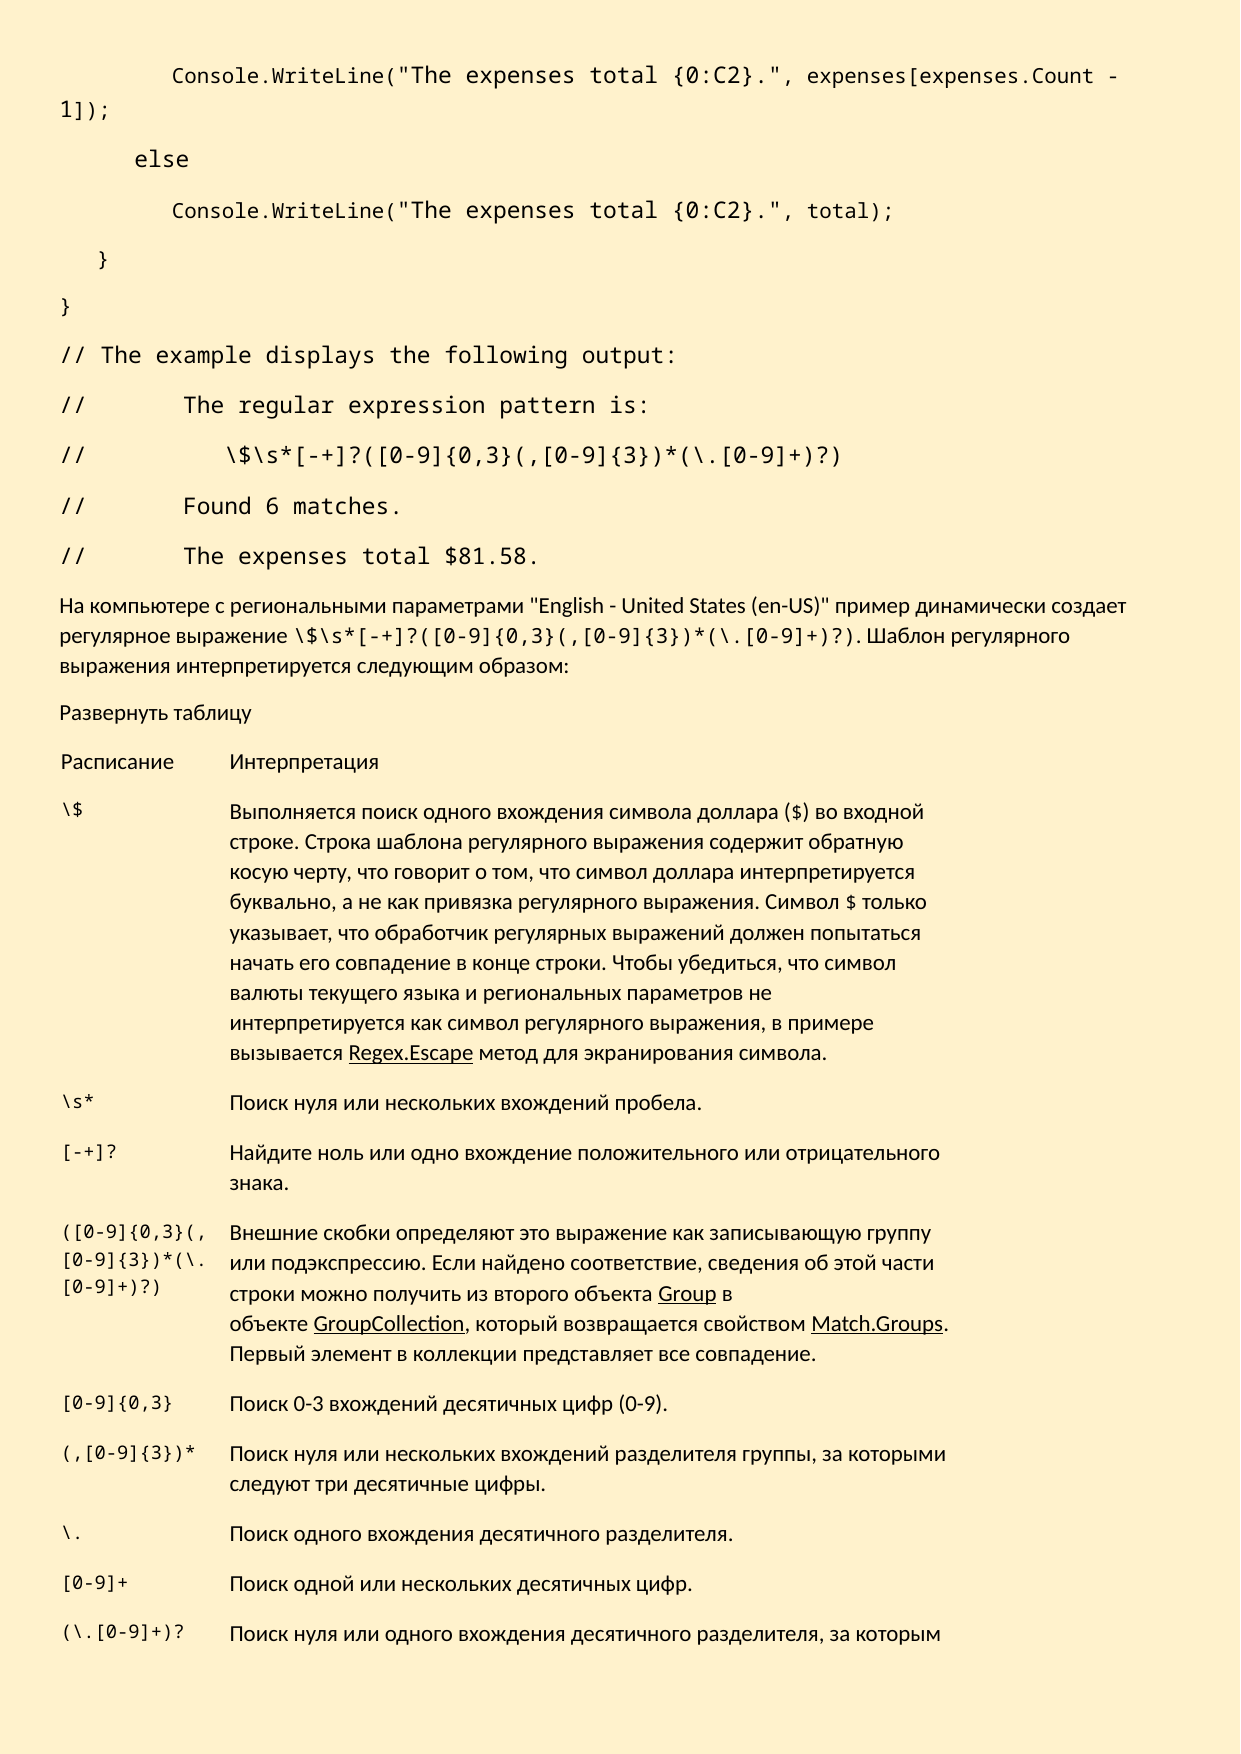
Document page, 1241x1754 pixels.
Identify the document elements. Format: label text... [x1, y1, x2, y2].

table_cell Поиск одного вхождения десятичного разделителя. [228, 1518, 955, 1567]
text На компьютере с региональными параметрами "English - United States (en-US)" пример динамически создает регулярное выражение \$\s*[-+]?([0-9]{0,3}(,[0-9]{3})*(\.[0-9]+)?). Шаблон регулярного выражения интерпретируется следующим образом: [59, 591, 1181, 679]
table_header Расписание [59, 745, 228, 795]
text else [59, 143, 1181, 174]
text } [59, 291, 1181, 320]
text // The regular expression pattern is: [59, 389, 1181, 420]
table_cell (,[0-9]{3})* [59, 1438, 228, 1517]
text // \$\s*[-+]?([0-9]{0,3}(,[0-9]{3})*(\.[0-9]+)?) [59, 439, 1181, 471]
table_cell \. [59, 1518, 228, 1567]
table_header Интерпретация [228, 745, 955, 795]
text Console.WriteLine("The expenses total {0:C2}.", total); [59, 194, 1181, 225]
table_cell (\.[0-9]+)? [59, 1617, 228, 1665]
table_cell \s* [59, 1087, 228, 1137]
table_cell [-+]? [59, 1137, 228, 1217]
text Console.WriteLine("The expenses total {0:C2}.", expenses[expenses.Count - 1]); [59, 59, 1181, 124]
table_cell Внешние скобки определяют это выражение как записывающую группу или подэкспрессию. Если найдено соответствие, сведения об этой части строки можно получить из второго объекта Group в объекте GroupCollection, который возвращается свойством Match.Groups. Первый элемент в коллекции представляет все совпадение. [228, 1217, 955, 1387]
table_cell Поиск нуля или нескольких вхождений разделителя группы, за которыми следуют три десятичные цифры. [228, 1438, 955, 1517]
table_cell [0-9]{0,3} [59, 1388, 228, 1437]
text // Found 6 matches. [59, 490, 1181, 521]
table_cell \$ [59, 795, 228, 1087]
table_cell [228, 1617, 955, 1665]
table_cell [0-9]+ [59, 1568, 228, 1617]
table_cell Выполняется поиск одного вхождения символа доллара ($) во входной строке. Строка шаблона регулярного выражения содержит обратную косую черту, что говорит о том, что символ доллара интерпретируется буквально, а не как привязка регулярного выражения. Символ $ только указывает, что обработчик регулярных выражений должен попытаться начать его совпадение в конце строки. Чтобы убедиться, что символ валюты текущего языка и региональных параметров не интерпретируется как символ регулярного выражения, в примере вызывается Regex.Escape метод для экранирования символа. [228, 795, 955, 1087]
table_cell ([0-9]{0,3}(,[0-9]{3})*(\.[0-9]+)?) [59, 1217, 228, 1387]
text Развернуть таблицу [59, 698, 1181, 726]
table_cell Найдите ноль или одно вхождение положительного или отрицательного знака. [228, 1137, 955, 1217]
table_cell Поиск нуля или нескольких вхождений пробела. [228, 1087, 955, 1137]
text // The expenses total $81.58. [59, 540, 1181, 572]
table_cell Поиск одной или нескольких десятичных цифр. [228, 1568, 955, 1617]
text } [59, 244, 1181, 272]
text // The example displays the following output: [59, 339, 1181, 370]
table_cell Поиск 0-3 вхождений десятичных цифр (0-9). [228, 1388, 955, 1437]
